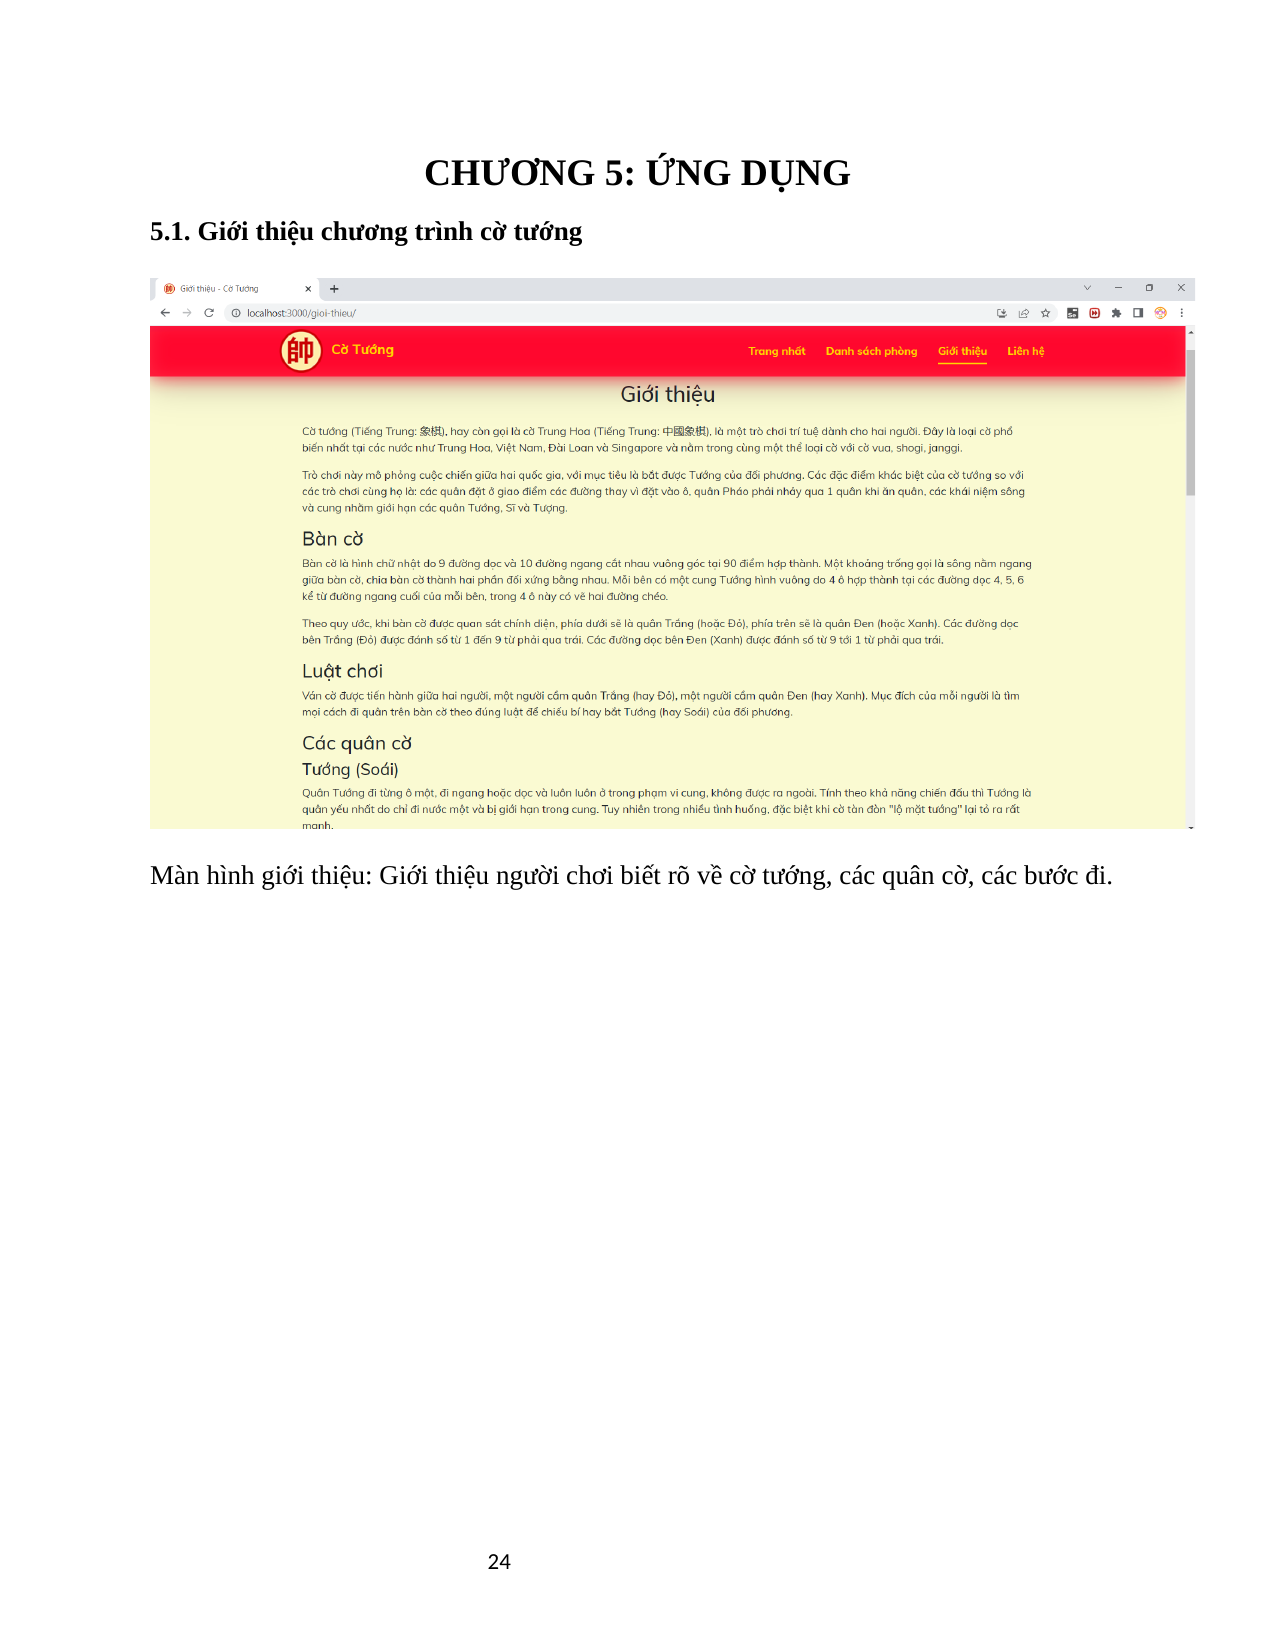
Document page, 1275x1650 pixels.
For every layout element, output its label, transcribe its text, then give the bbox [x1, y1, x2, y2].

text 5.1. Giới thiệu chương trình cờ tướng [197, 215, 1125, 246]
text CHƯƠNG 5: ỨNG DỤNG [150, 150, 1125, 193]
picture [150, 278, 1196, 829]
text Màn hình giới thiệu: Giới thiệu người chơi biết rõ về cờ tướng, các quân cờ, các bước đi. [150, 859, 1125, 890]
